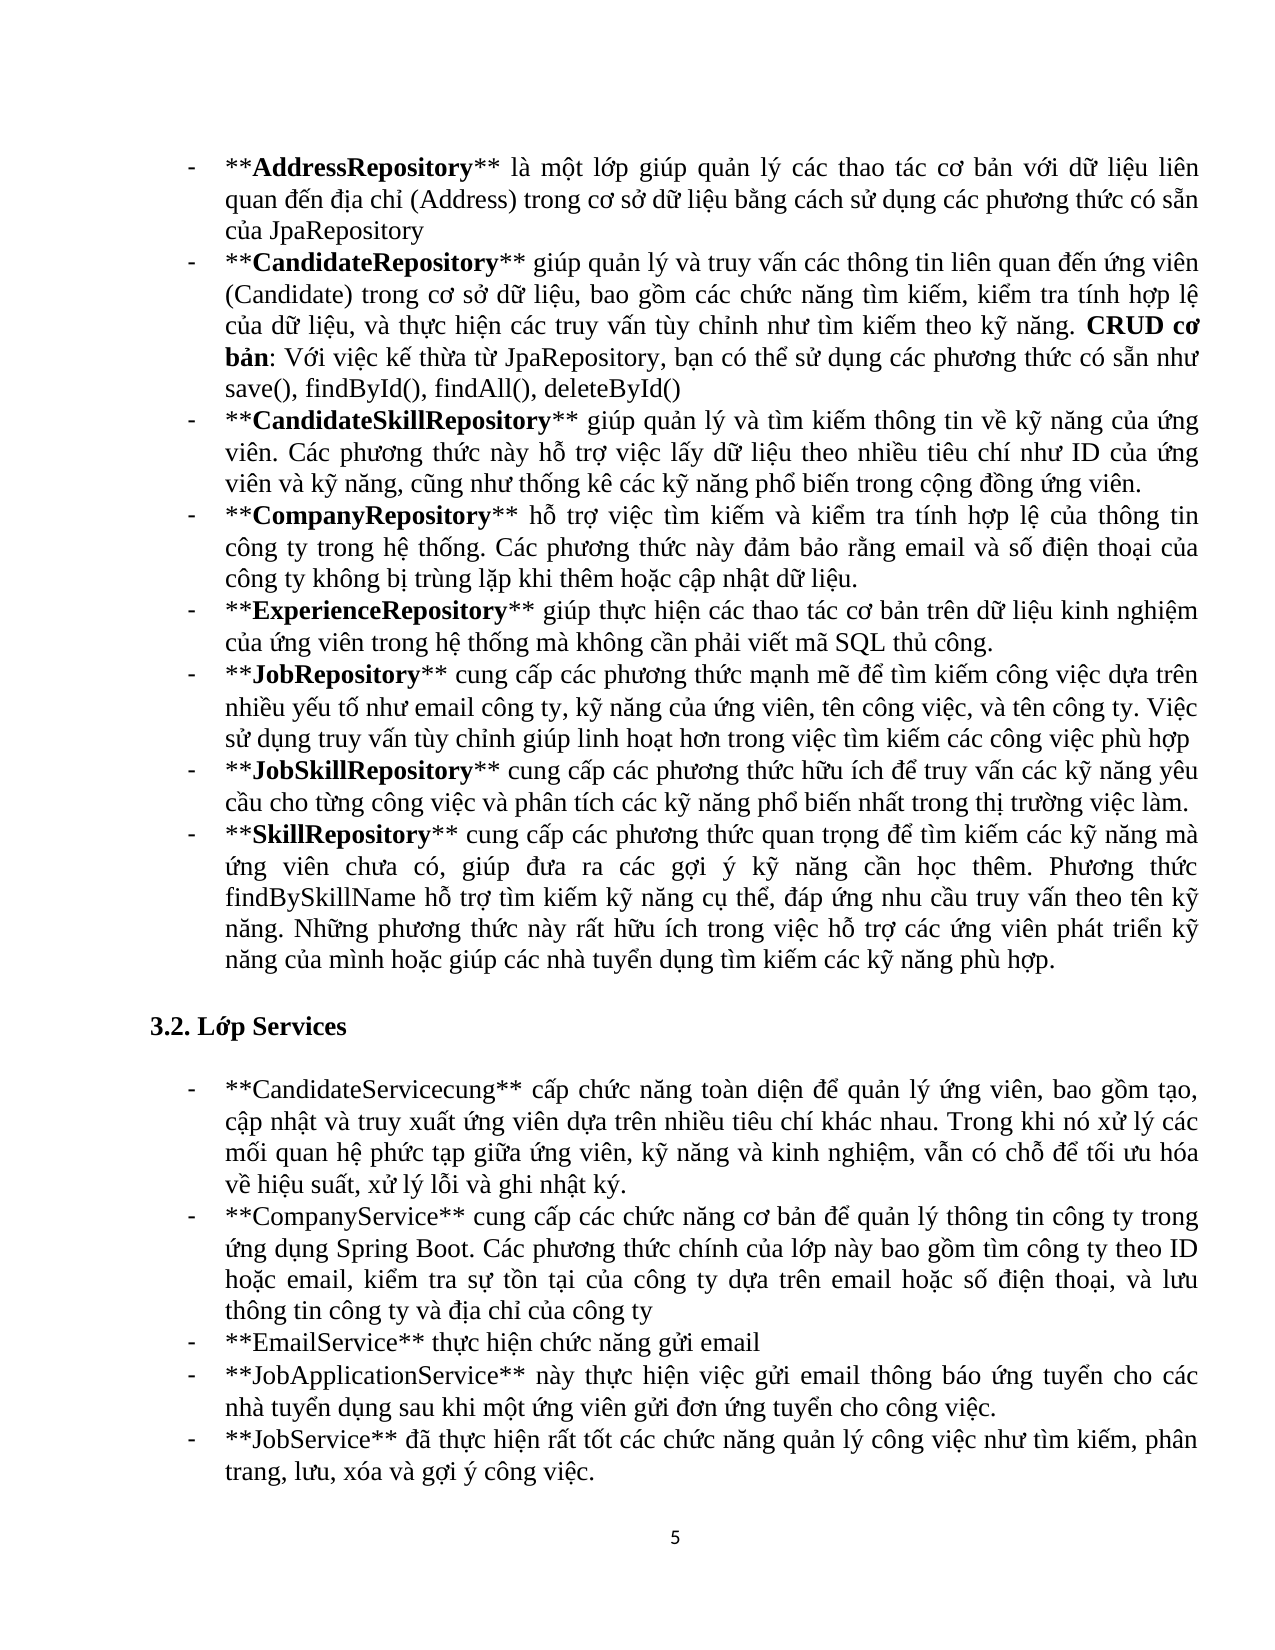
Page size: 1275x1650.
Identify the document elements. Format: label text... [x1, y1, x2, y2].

list **JobSkillRepository** cung cấp các phương thức hữu ích để truy vấn các kỹ năng yêu cầu cho từng công việc và phân tích các kỹ năng phổ biến nhất trong thị trường việc làm. [187, 753, 1200, 817]
list **JobService** đã thực hiện rất tốt các chức năng quản lý công việc như tìm kiếm, phân trang, lưu, xóa và gợi ý công việc. [187, 1422, 1200, 1487]
list **SkillRepository** cung cấp các phương thức quan trọng để tìm kiếm các kỹ năng mà ứng viên chưa có, giúp đưa ra các gợi ý kỹ năng cần học thêm. Phương thức findBySkillName hỗ trợ tìm kiếm kỹ năng cụ thể, đáp ứng nhu cầu truy vấn theo tên kỹ năng. Những phương thức này rất hữu ích trong việc hỗ trợ các ứng viên phát triển kỹ năng của mình hoặc giúp các nhà tuyển dụng tìm kiếm các kỹ năng phù hợp. [187, 817, 1200, 975]
list **JobApplicationService** này thực hiện việc gửi email thông báo ứng tuyển cho các nhà tuyển dụng sau khi một ứng viên gửi đơn ứng tuyển cho công việc. [187, 1358, 1200, 1422]
list **CandidateRepository** giúp quản lý và truy vấn các thông tin liên quan đến ứng viên (Candidate) trong cơ sở dữ liệu, bao gồm các chức năng tìm kiếm, kiểm tra tính hợp lệ của dữ liệu, và thực hiện các truy vấn tùy chỉnh như tìm kiếm theo kỹ năng. CRUD cơ bản: Với việc kế thừa từ JpaRepository, bạn có thể sử dụng các phương thức có sẵn như save(), findById(), findAll(), deleteById() [187, 245, 1200, 403]
list **JobRepository** cung cấp các phương thức mạnh mẽ để tìm kiếm công việc dựa trên nhiều yếu tố như email công ty, kỹ năng của ứng viên, tên công việc, và tên công ty. Việc sử dụng truy vấn tùy chỉnh giúp linh hoạt hơn trong việc tìm kiếm các công việc phù hợp [187, 658, 1200, 753]
list **ExperienceRepository** giúp thực hiện các thao tác cơ bản trên dữ liệu kinh nghiệm của ứng viên trong hệ thống mà không cần phải viết mã SQL thủ công. [187, 593, 1200, 658]
list **EmailService** thực hiện chức năng gửi email [187, 1325, 1200, 1358]
list **CompanyRepository** hỗ trợ việc tìm kiếm và kiểm tra tính hợp lệ của thông tin công ty trong hệ thống. Các phương thức này đảm bảo rằng email và số điện thoại của công ty không bị trùng lặp khi thêm hoặc cập nhật dữ liệu. [187, 498, 1200, 593]
list **CompanyService** cung cấp các chức năng cơ bản để quản lý thông tin công ty trong ứng dụng Spring Boot. Các phương thức chính của lớp này bao gồm tìm công ty theo ID hoặc email, kiểm tra sự tồn tại của công ty dựa trên email hoặc số điện thoại, và lưu thông tin công ty và địa chỉ của công ty [187, 1199, 1200, 1325]
list **AddressRepository** là một lớp giúp quản lý các thao tác cơ bản với dữ liệu liên quan đến địa chỉ (Address) trong cơ sở dữ liệu bằng cách sử dụng các phương thức có sẵn của JpaRepository [187, 150, 1200, 245]
list **CandidateSkillRepository** giúp quản lý và tìm kiếm thông tin về kỹ năng của ứng viên. Các phương thức này hỗ trợ việc lấy dữ liệu theo nhiều tiêu chí như ID của ứng viên và kỹ năng, cũng như thống kê các kỹ năng phổ biến trong cộng đồng ứng viên. [187, 403, 1200, 498]
list **CandidateServicecung** cấp chức năng toàn diện để quản lý ứng viên, bao gồm tạo, cập nhật và truy xuất ứng viên dựa trên nhiều tiêu chí khác nhau. Trong khi nó xử lý các mối quan hệ phức tạp giữa ứng viên, kỹ năng và kinh nghiệm, vẫn có chỗ để tối ưu hóa về hiệu suất, xử lý lỗi và ghi nhật ký. [187, 1072, 1200, 1199]
subtitle 3.2. Lớp Services [150, 1010, 1200, 1041]
